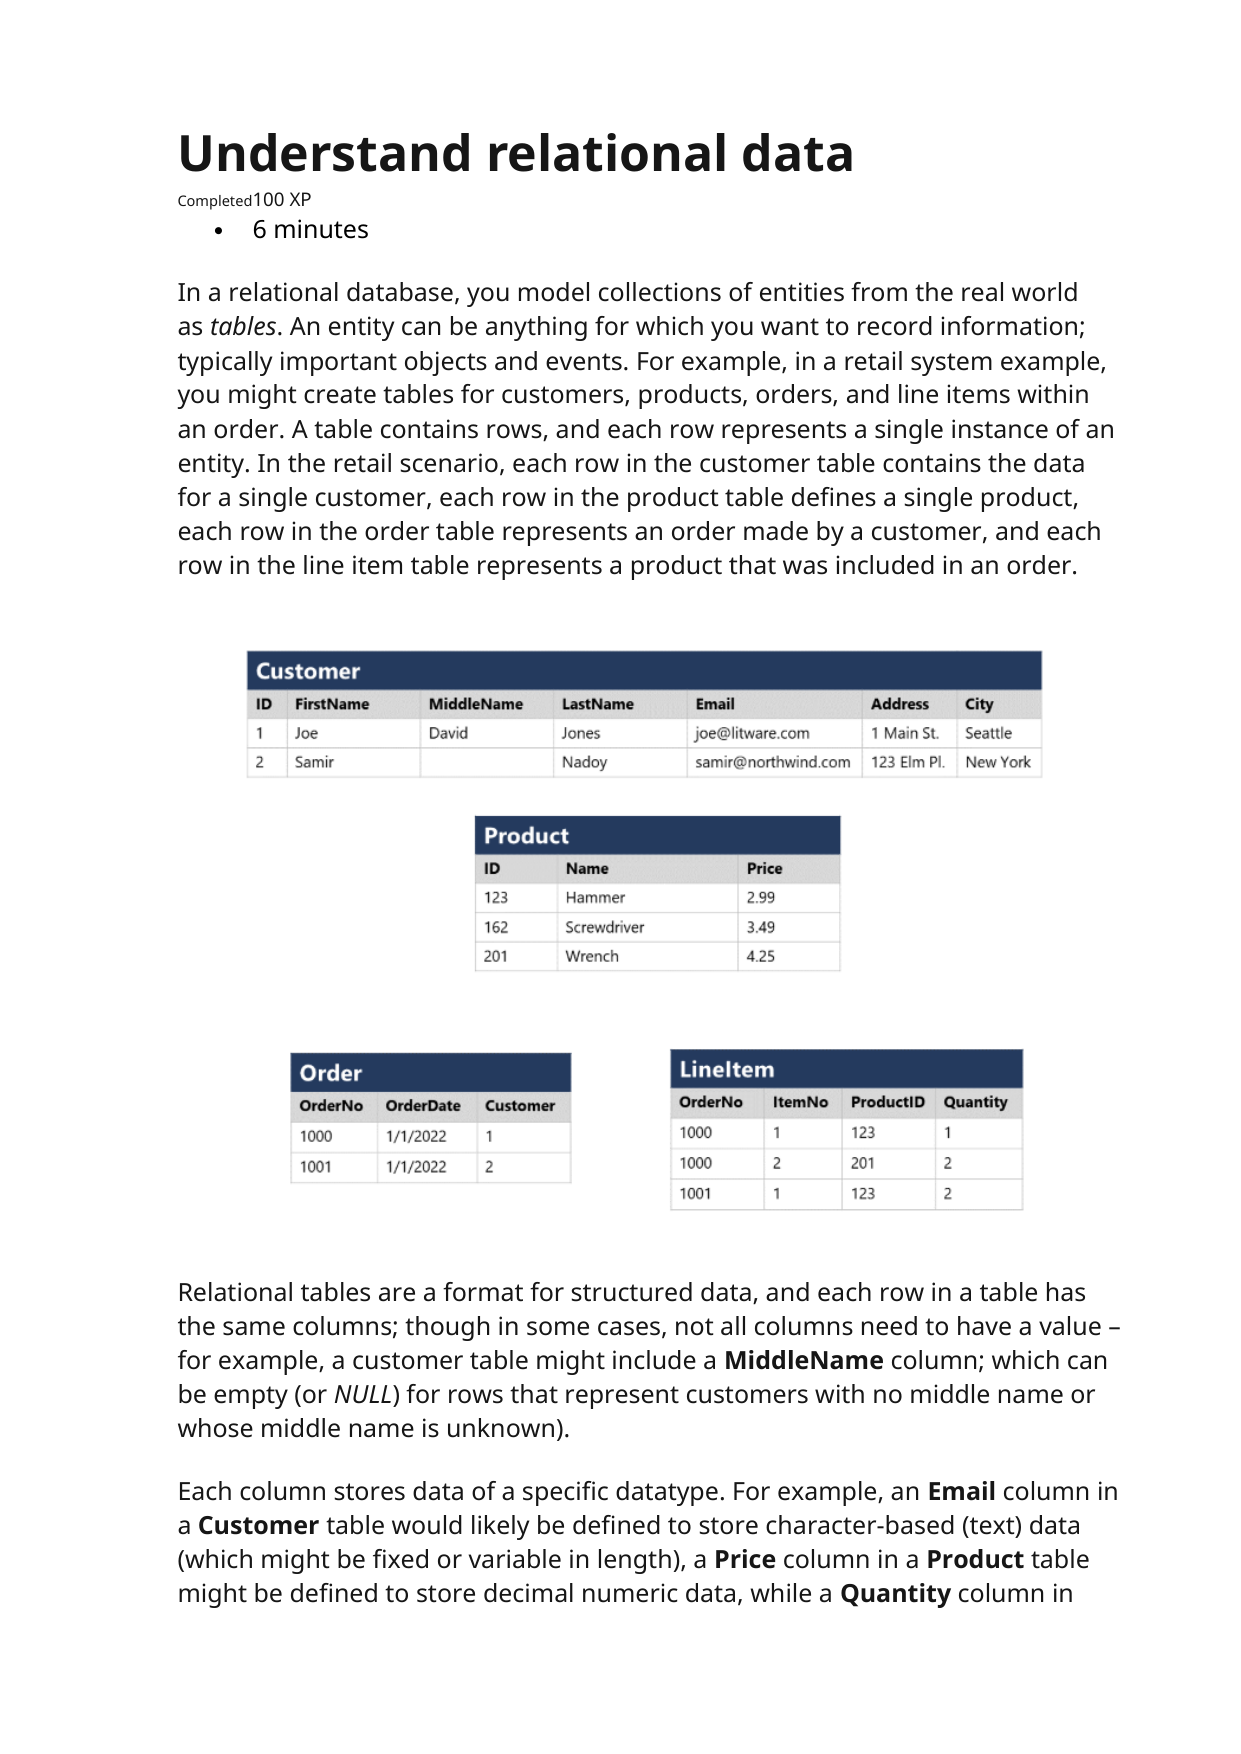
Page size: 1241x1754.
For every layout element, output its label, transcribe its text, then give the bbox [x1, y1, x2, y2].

text Completed100 XP [177, 186, 1122, 212]
text Relational tables are a format for structured data, and each row in a table has the same columns; though in some cases, not all columns need to have a value – for example, a customer table might include a MiddleName column; which can be empty (or NULL) for rows that represent customers with no middle name or whose middle name is unknown). [177, 1274, 1122, 1444]
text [177, 1474, 1122, 1610]
picture [177, 610, 1123, 1246]
list 6 minutes [215, 212, 1122, 246]
text Understand relational data [177, 118, 1122, 186]
text In a relational database, you model collections of entities from the real world as tables. An entity can be anything for which you want to record information; typically important objects and events. For example, in a retail system example, you might create tables for customers, products, orders, and line items within an order. A table contains rows, and each row represents a single instance of an entity. In the retail scenario, each row in the customer table contains the data for a single customer, each row in the product table defines a single product, each row in the order table represents an order made by a customer, and each row in the line item table represents a product that was included in an order. [177, 275, 1122, 582]
